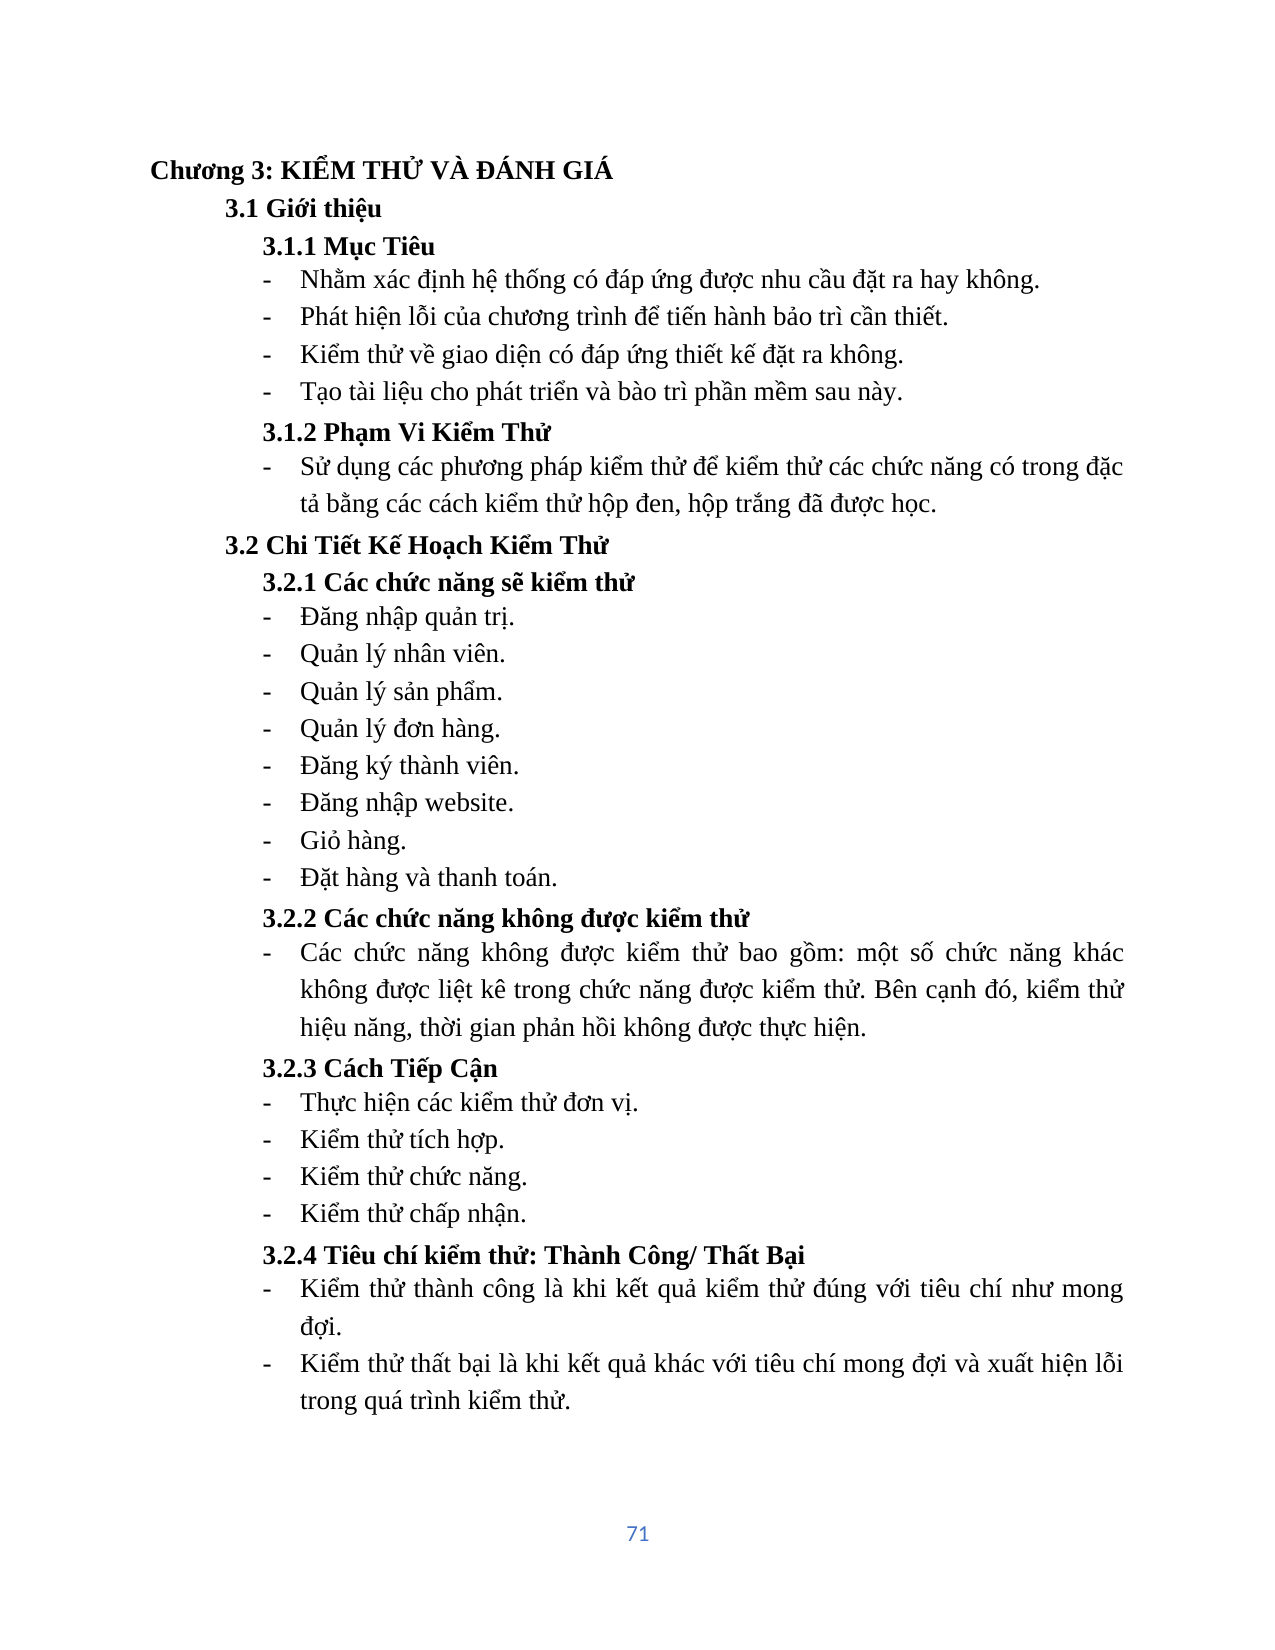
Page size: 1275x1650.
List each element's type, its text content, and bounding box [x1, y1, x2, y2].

subtitle 3.1.2 Phạm Vi Kiểm Thử [262, 416, 1125, 448]
list Kiểm thử chức năng. [262, 1160, 1125, 1191]
subtitle 3.2 Chi Tiết Kế Hoạch Kiểm Thử [225, 529, 1125, 560]
subtitle 3.2.3 Cách Tiếp Cận [262, 1052, 1125, 1083]
list Đăng nhập quản trị. [262, 600, 1125, 631]
subtitle 3.2.1 Các chức năng sẽ kiểm thử [262, 566, 1125, 598]
list Quản lý đơn hàng. [262, 712, 1125, 743]
list Kiểm thử thất bại là khi kết quả khác với tiêu chí mong đợi và xuất hiện lỗi trong quá trình kiểm thử. [262, 1347, 1125, 1416]
list Phát hiện lỗi của chương trình để tiến hành bảo trì cần thiết. [262, 300, 1125, 332]
list Tạo tài liệu cho phát triển và bào trì phần mềm sau này. [262, 375, 1125, 406]
list Quản lý nhân viên. [262, 637, 1125, 668]
list Kiểm thử tích hợp. [262, 1123, 1125, 1154]
subtitle Chương 3: KIỂM THỬ VÀ ĐÁNH GIÁ [150, 154, 1125, 185]
list Kiểm thử về giao diện có đáp ứng thiết kế đặt ra không. [262, 338, 1125, 369]
subtitle 3.2.4 Tiêu chí kiểm thử: Thành Công/ Thất Bại [262, 1239, 1125, 1270]
list Đặt hàng và thanh toán. [262, 861, 1125, 892]
list Kiểm thử chấp nhận. [262, 1197, 1125, 1229]
list Đăng ký thành viên. [262, 749, 1125, 780]
list Sử dụng các phương pháp kiểm thử để kiểm thử các chức năng có trong đặc tả bằng các cách kiểm thử hộp đen, hộp trắng đã được học. [262, 450, 1125, 518]
list Các chức năng không được kiểm thử bao gồm: một số chức năng khác không được liệt kê trong chức năng được kiểm thử. Bên cạnh đó, kiểm thử hiệu năng, thời gian phản hồi không được thực hiện. [262, 936, 1125, 1042]
list Kiểm thử thành công là khi kết quả kiểm thử đúng với tiêu chí như mong đợi. [262, 1272, 1125, 1341]
subtitle 3.1 Giới thiệu [225, 192, 1125, 223]
subtitle 3.2.2 Các chức năng không được kiểm thử [262, 902, 1125, 934]
list Nhằm xác định hệ thống có đáp ứng được nhu cầu đặt ra hay không. [262, 263, 1125, 294]
list Thực hiện các kiểm thử đơn vị. [262, 1086, 1125, 1117]
list Giỏ hàng. [262, 824, 1125, 855]
subtitle 3.1.1 Mục Tiêu [262, 229, 1125, 261]
list Đăng nhập website. [262, 786, 1125, 818]
list Quản lý sản phẩm. [262, 674, 1125, 706]
